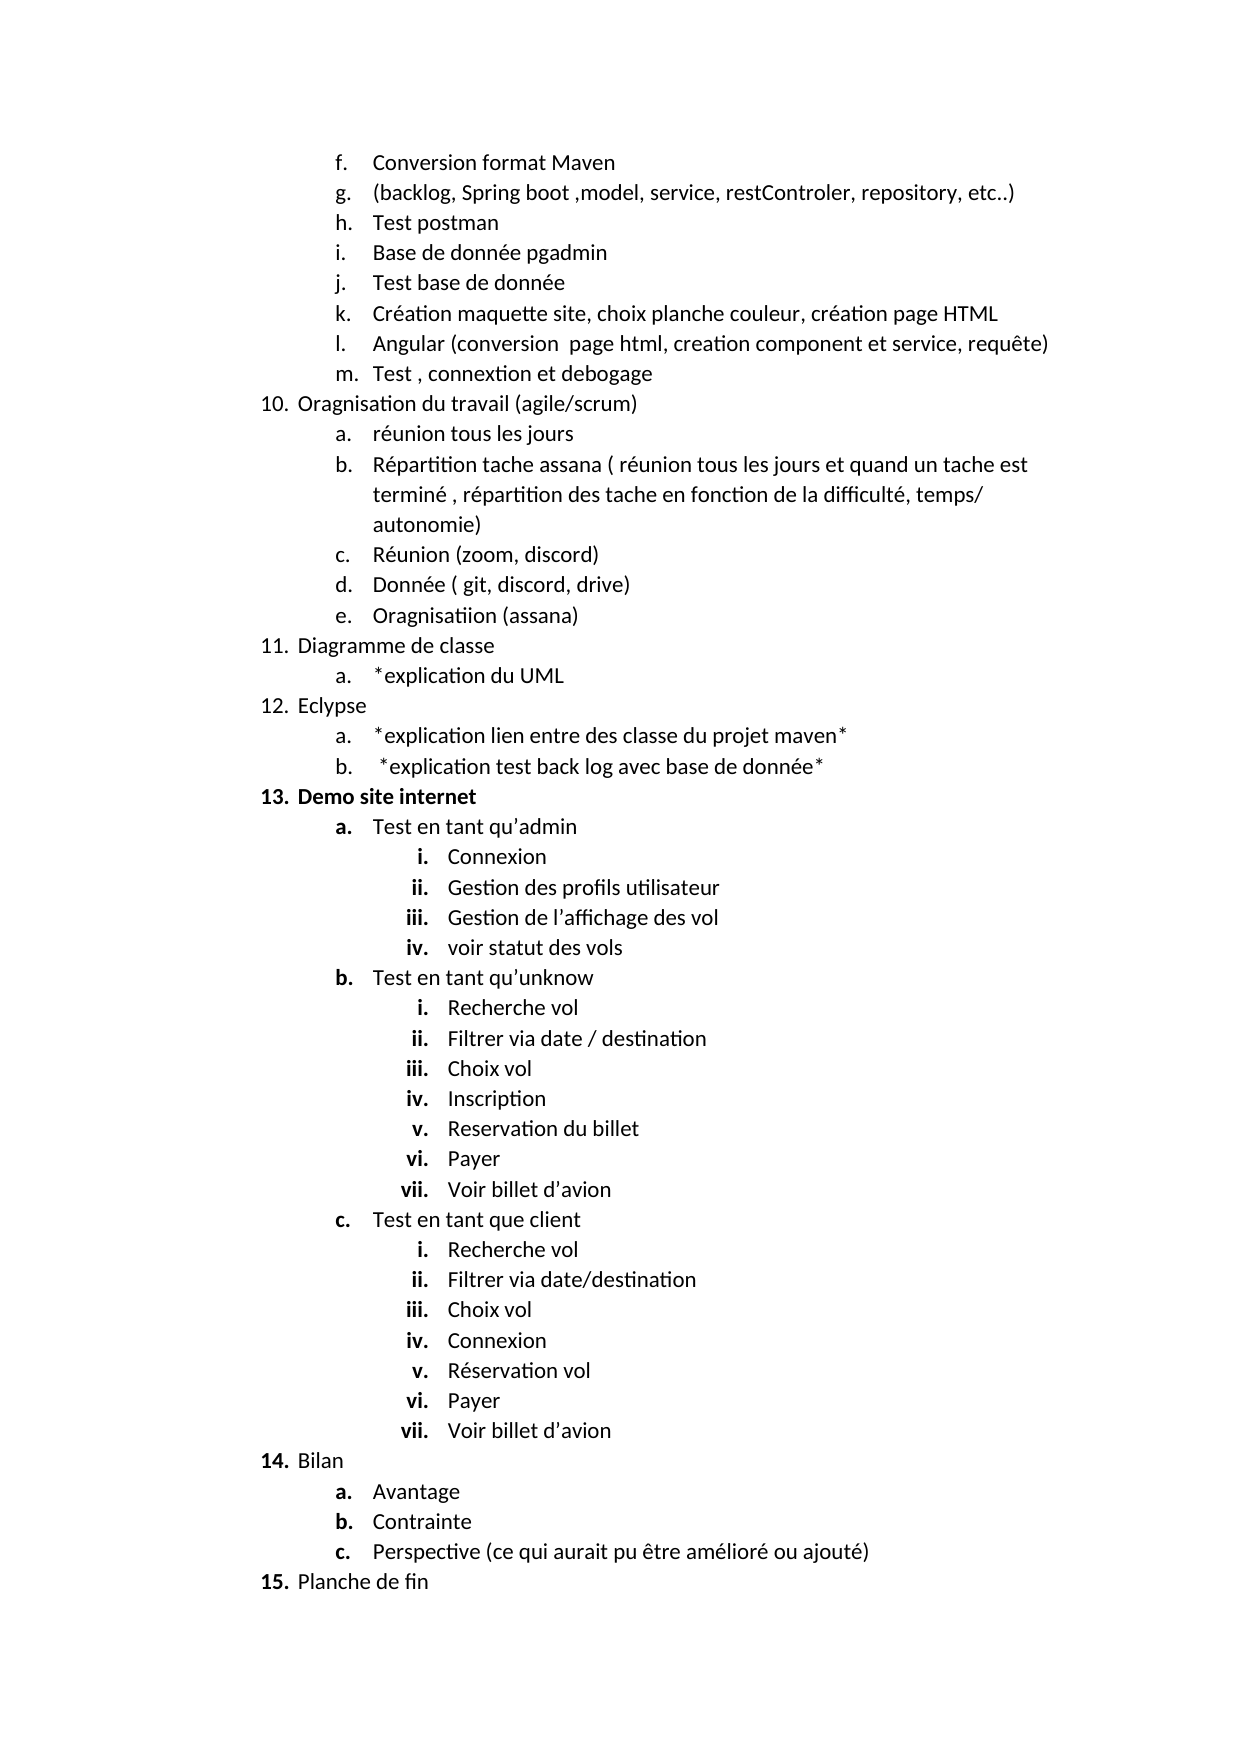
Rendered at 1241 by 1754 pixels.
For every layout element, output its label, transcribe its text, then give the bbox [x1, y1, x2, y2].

list Payer [429, 1144, 1093, 1172]
list Payer [429, 1386, 1093, 1414]
list (backlog, Spring boot ,model, service, restControler, repository, etc..) [335, 178, 1093, 206]
list Connexion [429, 1326, 1093, 1354]
list Test en tant que client [335, 1205, 1093, 1233]
list Gestion de l’affichage des vol [429, 903, 1093, 931]
list *explication lien entre des classe du projet maven* [335, 722, 1093, 749]
list Choix vol [429, 1054, 1093, 1082]
list Oragnisatiion (assana) [335, 601, 1093, 629]
list Planche de fin [260, 1567, 1093, 1595]
list Recherche vol [429, 1235, 1093, 1263]
list Inscription [429, 1084, 1093, 1112]
list *explication du UML [335, 661, 1093, 689]
list Test , connextion et debogage [335, 359, 1093, 387]
list Réservation vol [429, 1356, 1093, 1384]
list Voir billet d’avion [429, 1175, 1093, 1203]
list Conversion format Maven [335, 148, 1093, 176]
list Filtrer via date / destination [429, 1024, 1093, 1052]
list Test en tant qu’unknow [335, 963, 1093, 991]
list Voir billet d’avion [429, 1416, 1093, 1444]
list Bilan [260, 1447, 1093, 1474]
list Répartition tache assana ( réunion tous les jours et quand un tache est terminé , répartition des tache en fonction de la difficulté, temps/ autonomie) [335, 450, 1093, 538]
list Diagramme de classe [260, 631, 1093, 659]
list voir statut des vols [429, 933, 1093, 961]
list Angular (conversion page html, creation component et service, requête) [335, 329, 1093, 357]
list Choix vol [429, 1296, 1093, 1323]
list Oragnisation du travail (agile/scrum) [260, 389, 1093, 417]
list Reservation du billet [429, 1114, 1093, 1142]
list Réunion (zoom, discord) [335, 540, 1093, 568]
list Eclypse [260, 691, 1093, 719]
list *explication test back log avec base de donnée* [335, 752, 1093, 780]
list Connexion [429, 842, 1093, 870]
list Test postman [335, 208, 1093, 236]
list Demo site internet [260, 782, 1093, 810]
list Test en tant qu’admin [335, 812, 1093, 840]
list Donnée ( git, discord, drive) [335, 571, 1093, 598]
list Test base de donnée [335, 268, 1093, 296]
list Avantage [335, 1477, 1093, 1505]
list Contrainte [335, 1507, 1093, 1535]
list Base de donnée pgadmin [335, 238, 1093, 266]
list Perspective (ce qui aurait pu être amélioré ou ajouté) [335, 1537, 1093, 1565]
list Filtrer via date/destination [429, 1265, 1093, 1293]
list Recherche vol [429, 993, 1093, 1021]
list Gestion des profils utilisateur [429, 873, 1093, 901]
list réunion tous les jours [335, 419, 1093, 447]
list Création maquette site, choix planche couleur, création page HTML [335, 299, 1093, 327]
